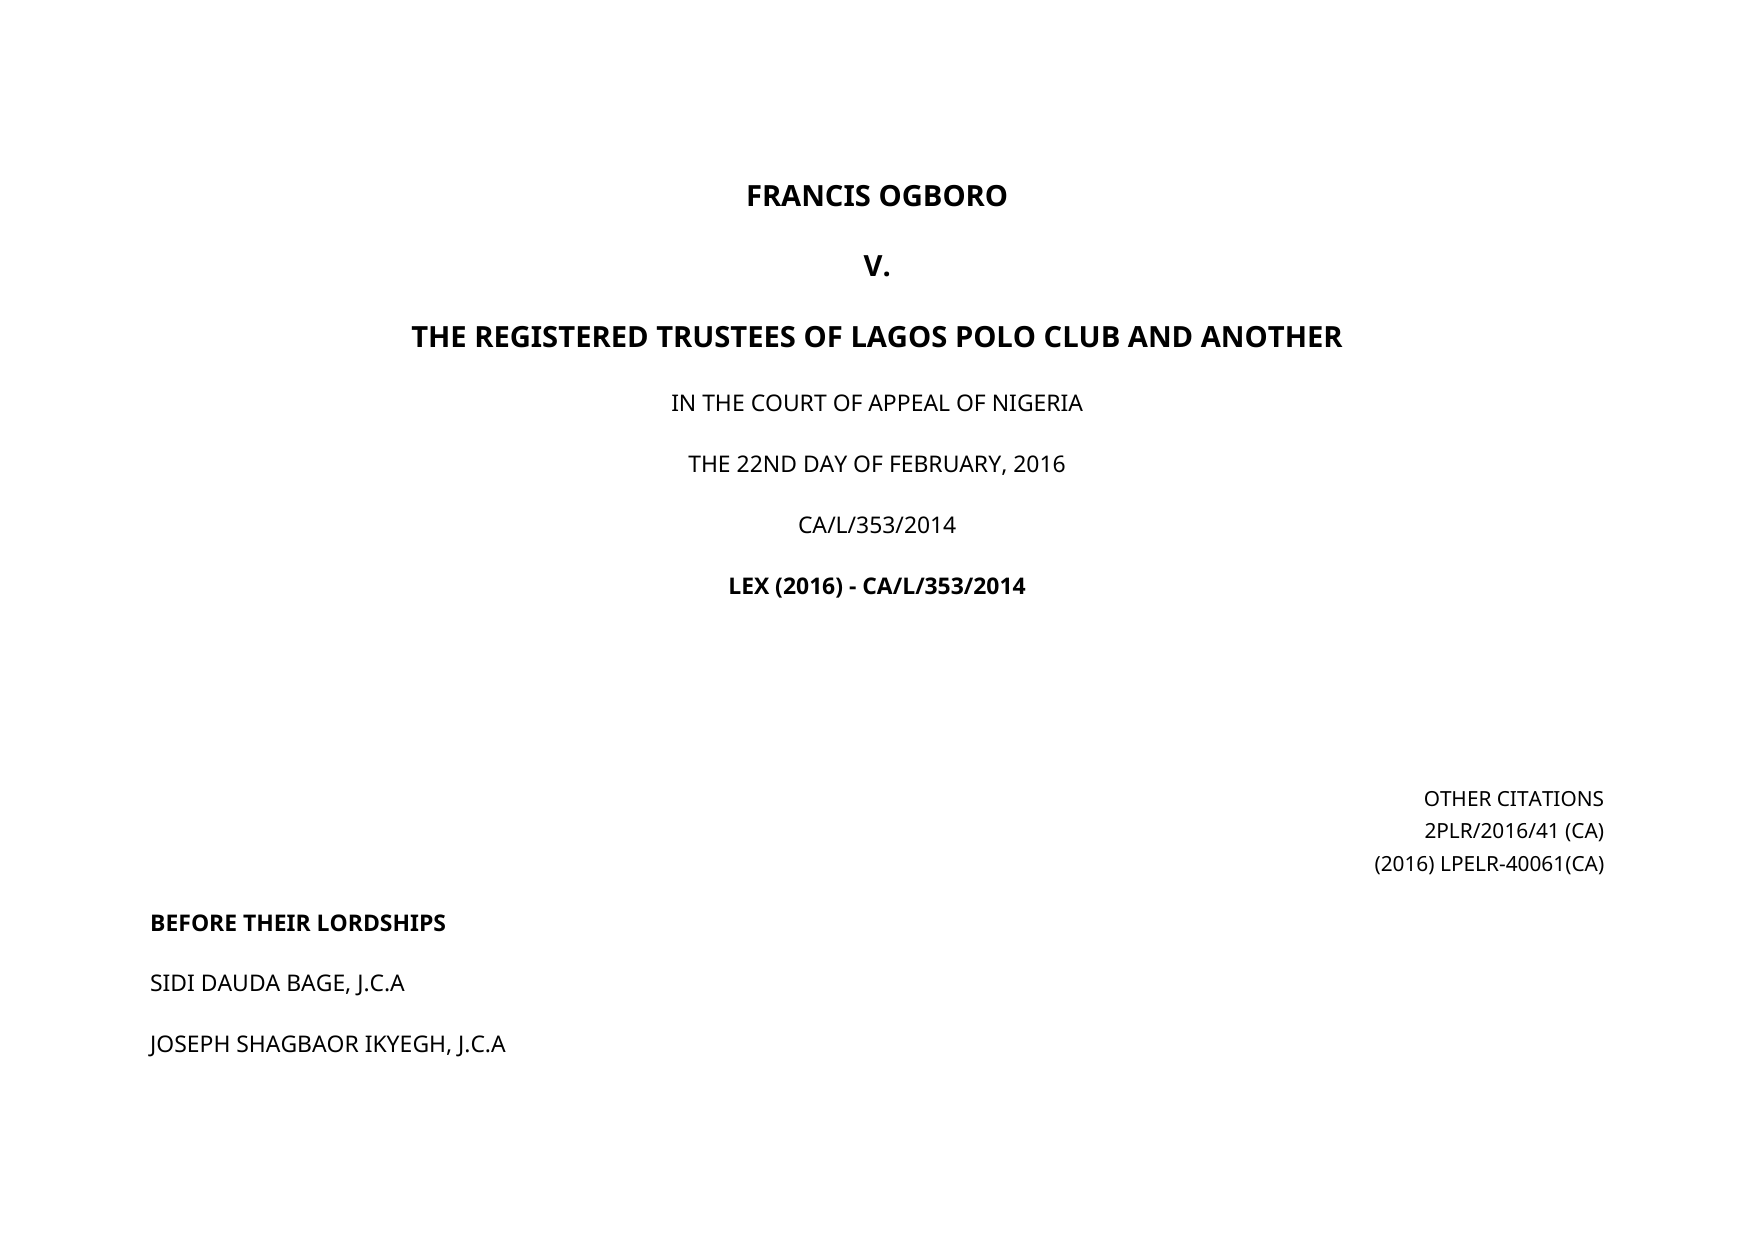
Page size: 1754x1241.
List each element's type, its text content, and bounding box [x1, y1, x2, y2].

text 2PLR/2016/41 (CA) [150, 816, 1604, 845]
text JOSEPH SHAGBAOR IKYEGH, J.C.A [150, 1028, 1604, 1059]
text LEX (2016) - CA/L/353/2014 [150, 570, 1604, 601]
text IN THE COURT OF APPEAL OF NIGERIA [150, 387, 1604, 418]
text OTHER CITATIONS [150, 784, 1604, 812]
text BEFORE THEIR LORDSHIPS [150, 906, 1604, 938]
text SIDI DAUDA BAGE, J.C.A [150, 967, 1604, 999]
text THE REGISTERED TRUSTEES OF LAGOS POLO CLUB AND ANOTHER [150, 316, 1604, 356]
text V. [150, 246, 1604, 285]
text FRANCIS OGBORO [150, 175, 1604, 215]
text THE 22ND DAY OF FEBRUARY, 2016 [150, 448, 1604, 479]
text CA/L/353/2014 [150, 509, 1604, 540]
text (2016) LPELR-40061(CA) [150, 849, 1604, 877]
